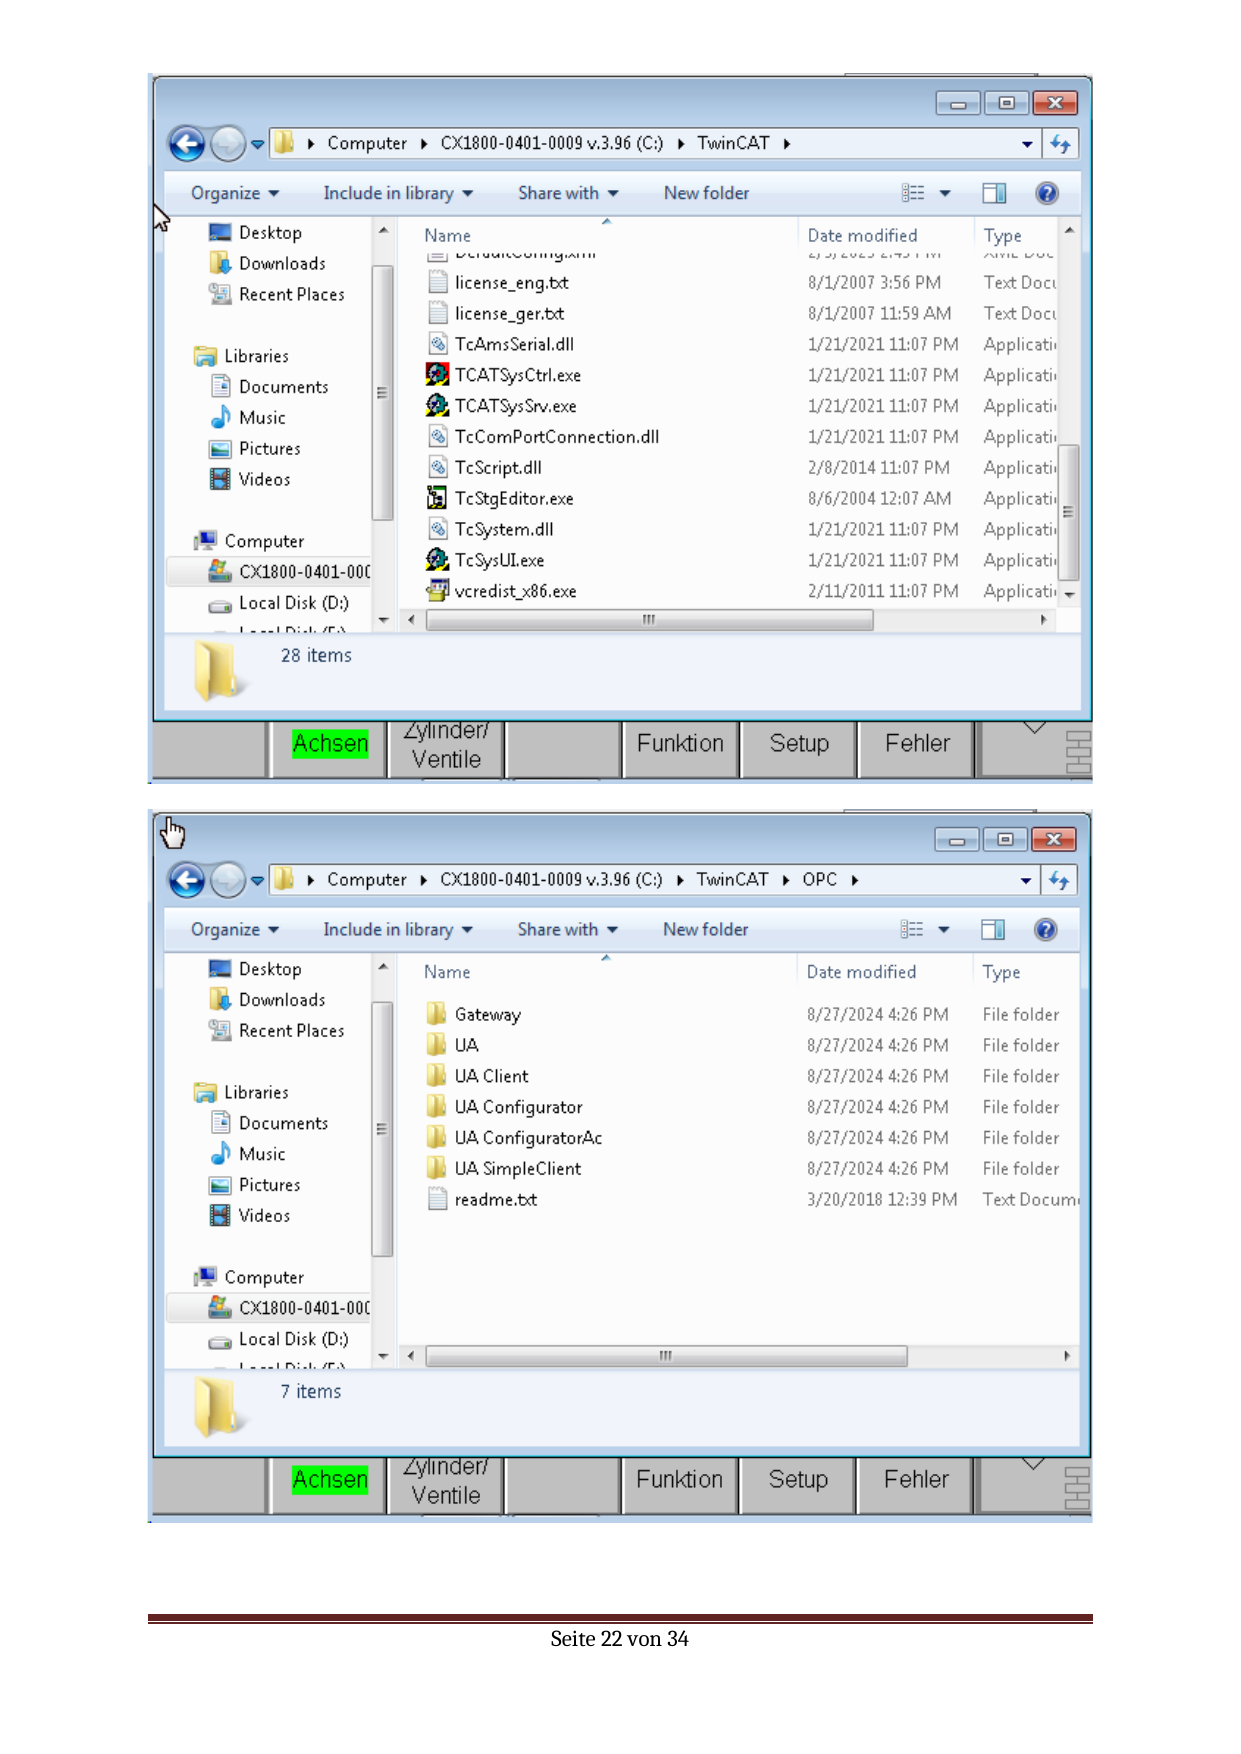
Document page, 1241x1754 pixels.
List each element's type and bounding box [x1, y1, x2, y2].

picture [147, 809, 1093, 1523]
picture [147, 73, 1093, 784]
